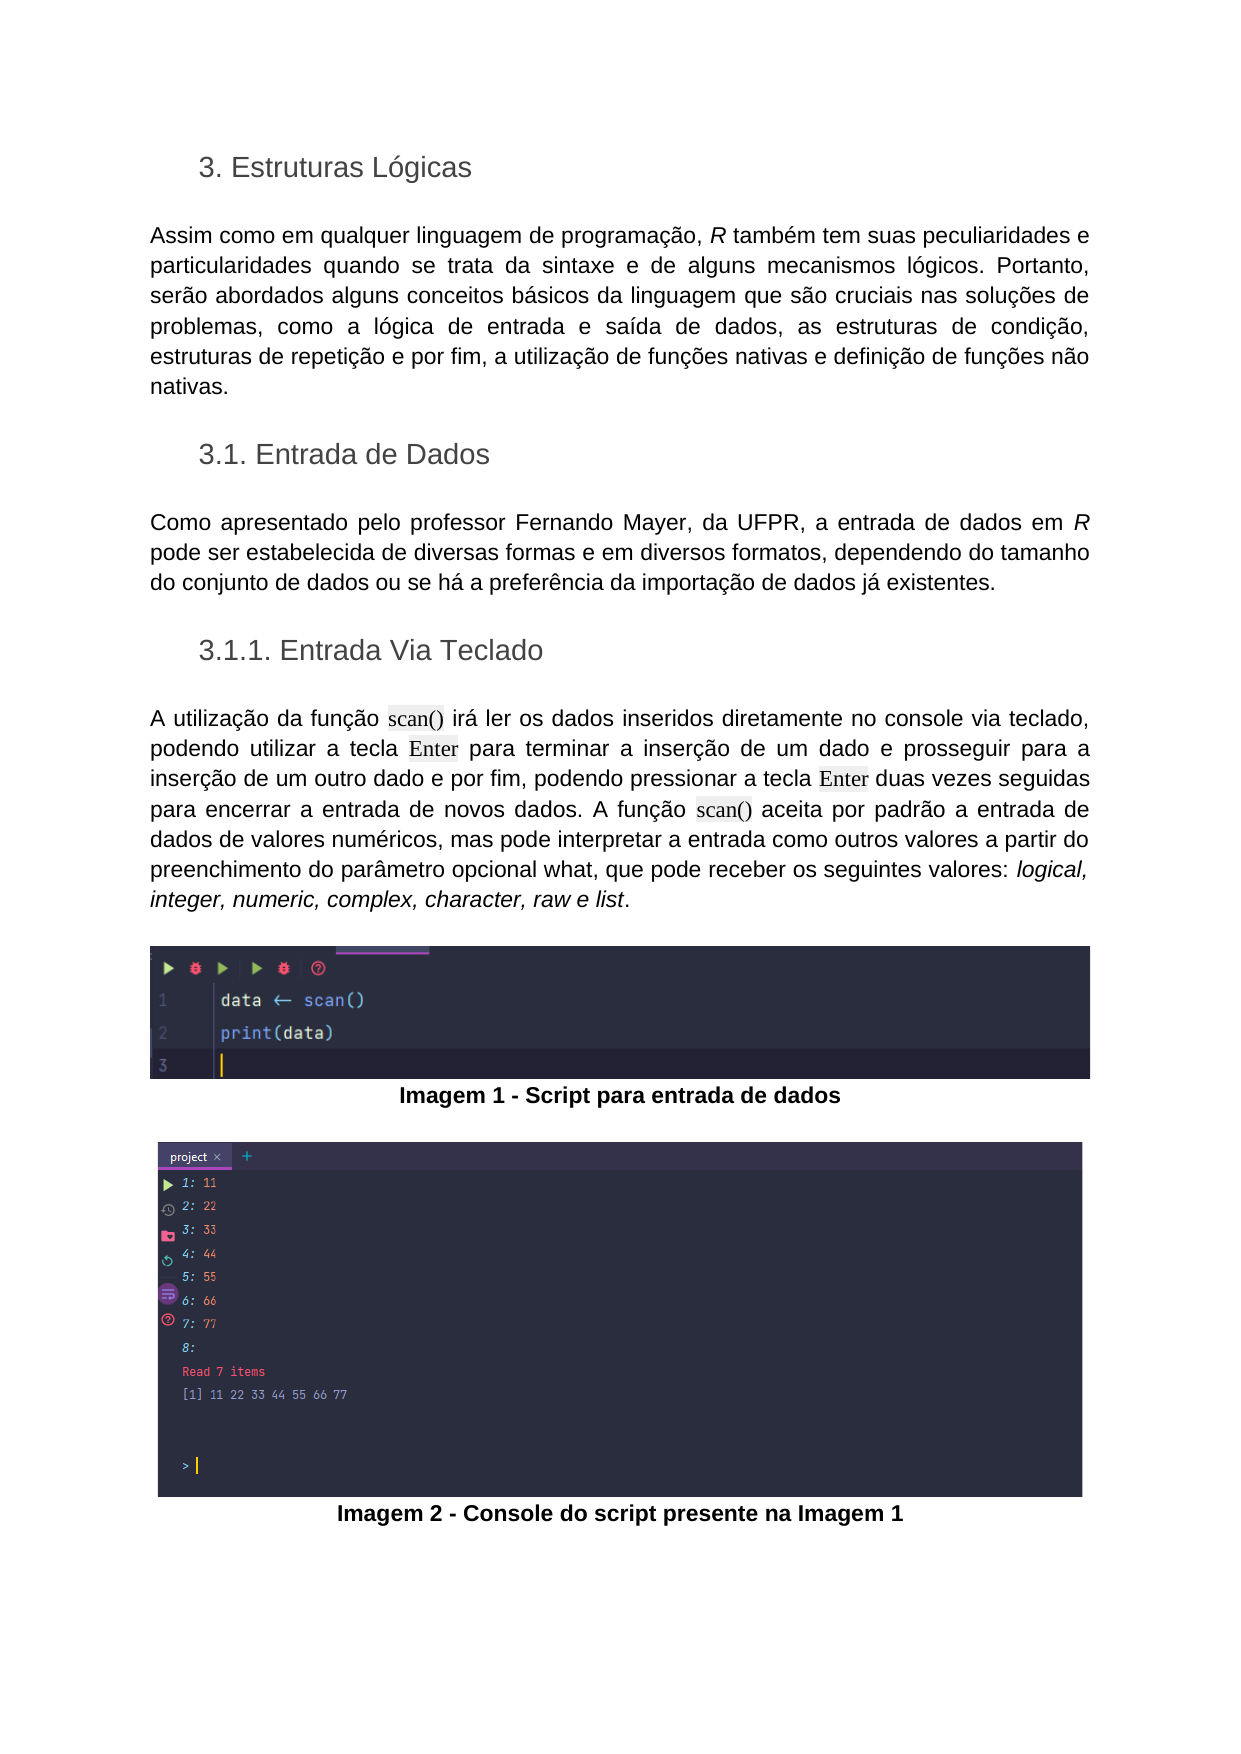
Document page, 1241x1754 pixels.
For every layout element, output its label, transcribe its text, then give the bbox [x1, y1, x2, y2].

subtitle 3.1. Entrada de Dados [150, 437, 1090, 470]
text Imagem 1 - Script para entrada de dados [150, 1082, 1090, 1108]
subtitle 3. Estruturas Lógicas [150, 150, 1090, 183]
text Imagem 2 - Console do script presente na Imagem 1 [150, 1500, 1090, 1527]
picture [150, 946, 1091, 1079]
text Assim como em qualquer linguagem de programação, R também tem suas peculiaridades e particularidades quando se trata da sintaxe e de alguns mecanismos lógicos. Portanto, serão abordados alguns conceitos básicos da linguagem que são cruciais nas soluções de problemas, como a lógica de entrada e saída de dados, as estruturas de condição, estruturas de repetição e por fim, a utilização de funções nativas e definição de funções não nativas. [150, 222, 1090, 399]
picture [157, 1142, 1083, 1497]
text Como apresentado pelo professor Fernando Mayer, da UFPR, a entrada de dados em R pode ser estabelecida de diversas formas e em diversos formatos, dependendo do tamanho do conjunto de dados ou se há a preferência da importação de dados já existentes. [150, 509, 1090, 596]
text A utilização da função scan() irá ler os dados inseridos diretamente no console via teclado, podendo utilizar a tecla Enter para terminar a inserção de um dado e prosseguir para a inserção de um outro dado e por fim, podendo pressionar a tecla Enter duas vezes seguidas para encerrar a entrada de novos dados. A função scan() aceita por padrão a entrada de dados de valores numéricos, mas pode interpretar a entrada como outros valores a partir do preenchimento do parâmetro opcional what, que pode receber os seguintes valores: logical, integer, numeric, complex, character, raw e list. [150, 705, 1090, 913]
subtitle 3.1.1. Entrada Via Teclado [150, 633, 1090, 666]
